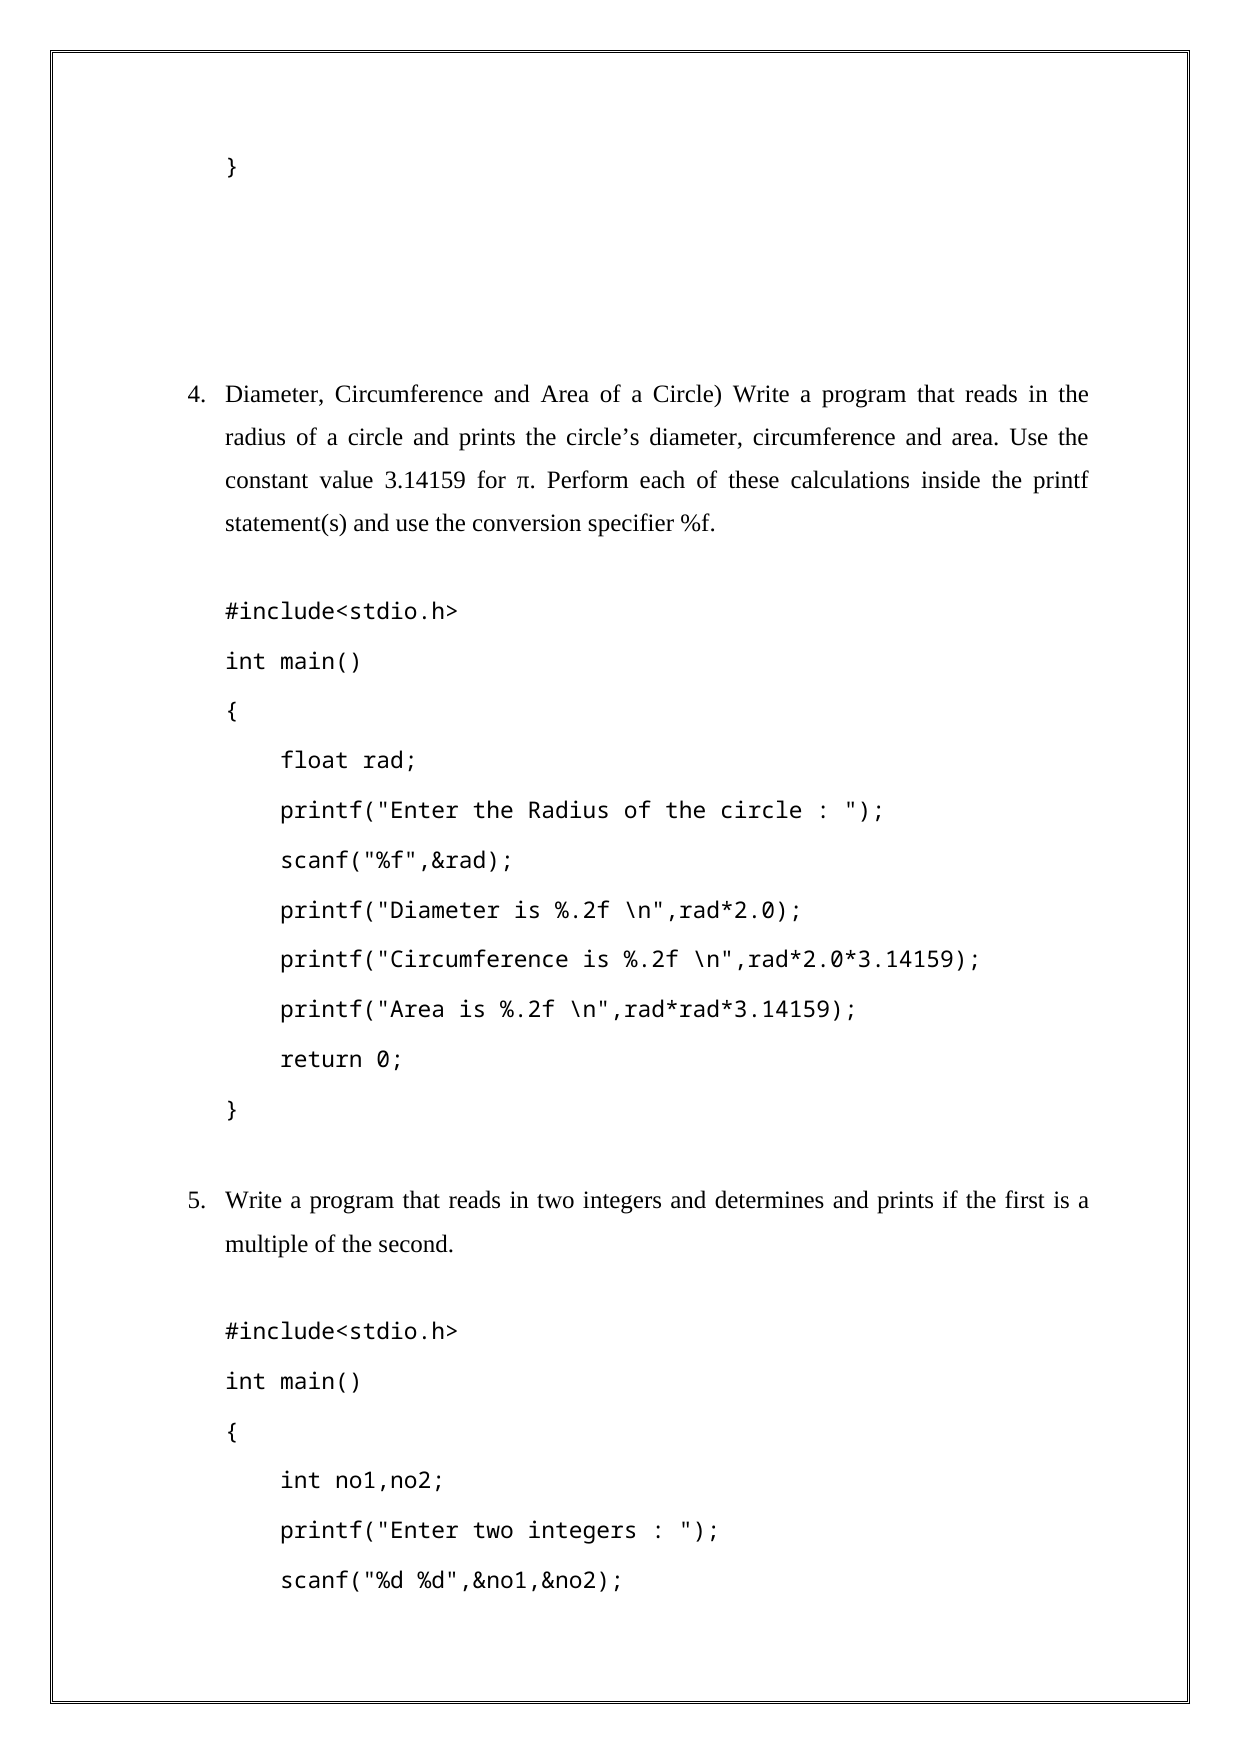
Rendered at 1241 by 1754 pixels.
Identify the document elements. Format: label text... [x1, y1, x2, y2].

text printf("Enter two integers : "); [225, 1514, 1090, 1545]
text { [225, 694, 1090, 726]
text printf("Enter the Radius of the circle : "); [225, 794, 1090, 825]
text scanf("%d %d",&no1,&no2); [225, 1564, 1090, 1595]
text printf("Circumference is %.2f \n",rad*2.0*3.14159); [225, 943, 1090, 974]
text } [225, 1093, 1090, 1124]
text int main() [225, 1365, 1090, 1396]
text printf("Area is %.2f \n",rad*rad*3.14159); [225, 993, 1090, 1024]
text } [225, 150, 1090, 181]
text int no1,no2; [225, 1464, 1090, 1496]
list Diameter, Circumference and Area of a Circle) Write a program that reads in the radius of a circle and prints the circle’s diameter, circumference and area. Use the constant value 3.14159 for π. Perform each of these calculations inside the printf statement(s) and use the conversion specifier %f. [187, 379, 1090, 537]
text scanf("%f",&rad); [225, 844, 1090, 875]
text int main() [225, 644, 1090, 676]
text float rad; [225, 744, 1090, 775]
text return 0; [225, 1043, 1090, 1074]
list Write a program that reads in two integers and determines and prints if the first is a multiple of the second. [187, 1186, 1090, 1257]
text #include<stdio.h> [225, 1315, 1090, 1346]
text { [225, 1414, 1090, 1446]
text printf("Diameter is %.2f \n",rad*2.0); [225, 893, 1090, 925]
text #include<stdio.h> [225, 595, 1090, 626]
